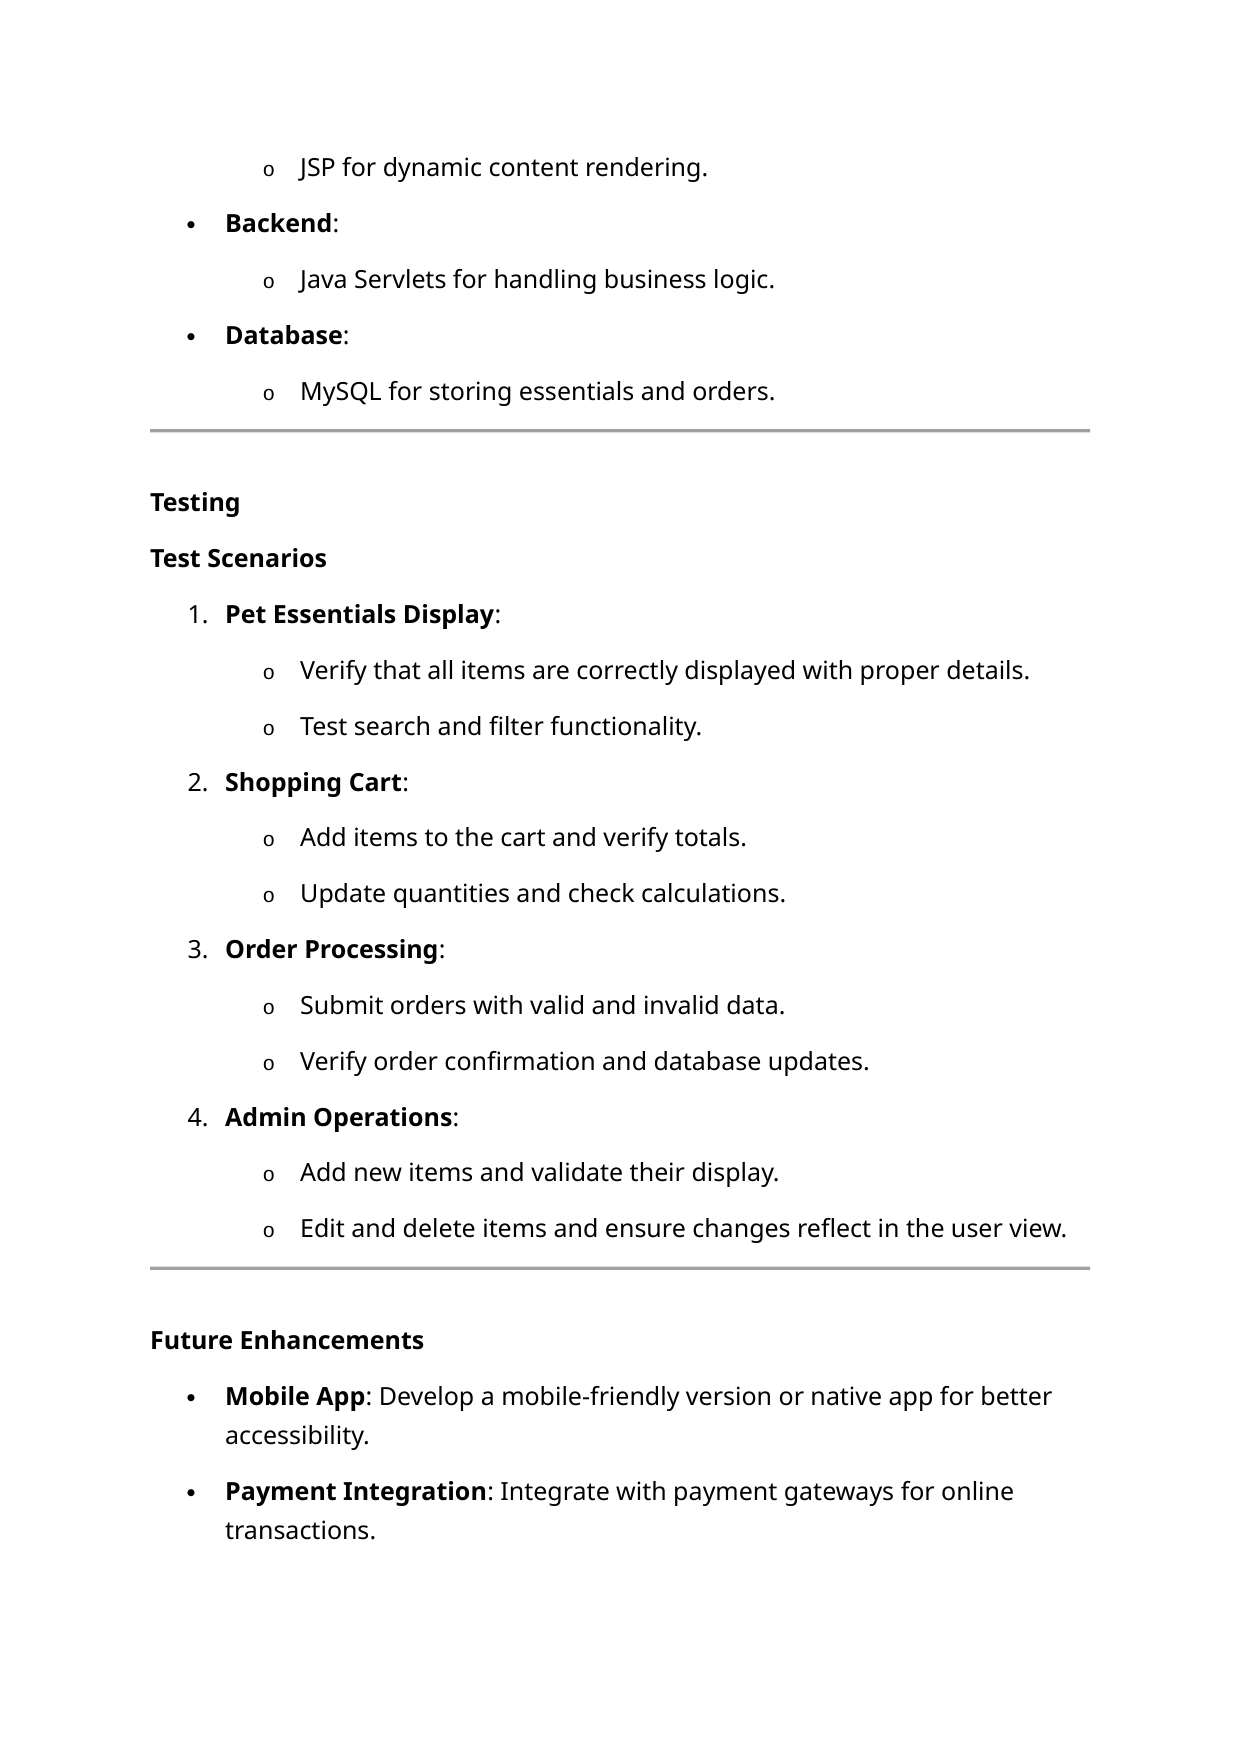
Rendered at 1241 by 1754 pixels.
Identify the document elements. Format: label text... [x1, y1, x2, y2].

list Java Servlets for handling business logic. [262, 262, 1090, 296]
list Pet Essentials Display: [187, 597, 1090, 631]
list Update quantities and check calculations. [262, 876, 1090, 910]
list Verify order confirmation and database updates. [262, 1043, 1090, 1077]
text Testing [150, 485, 1090, 519]
list JSP for dynamic content rendering. [262, 150, 1090, 184]
list Payment Integration: Integrate with payment gateways for online transactions. [187, 1473, 1090, 1547]
list Add items to the cart and verify totals. [262, 820, 1090, 854]
text Future Enhancements [150, 1322, 1090, 1357]
list Order Processing: [187, 932, 1090, 966]
list Database: [187, 317, 1090, 352]
list Backend: [187, 206, 1090, 240]
list Mobile App: Develop a mobile-friendly version or native app for better accessibility. [187, 1378, 1090, 1452]
list Verify that all items are correctly displayed with proper details. [262, 652, 1090, 687]
list Submit orders with valid and invalid data. [262, 987, 1090, 1022]
text Test Scenarios [150, 541, 1090, 575]
list Edit and delete items and ensure changes reflect in the user view. [262, 1211, 1090, 1245]
list Add new items and validate their display. [262, 1155, 1090, 1189]
list Admin Operations: [187, 1099, 1090, 1133]
list MySQL for storing essentials and orders. [262, 373, 1090, 407]
list Test search and filter functionality. [262, 708, 1090, 742]
list Shopping Cart: [187, 764, 1090, 798]
